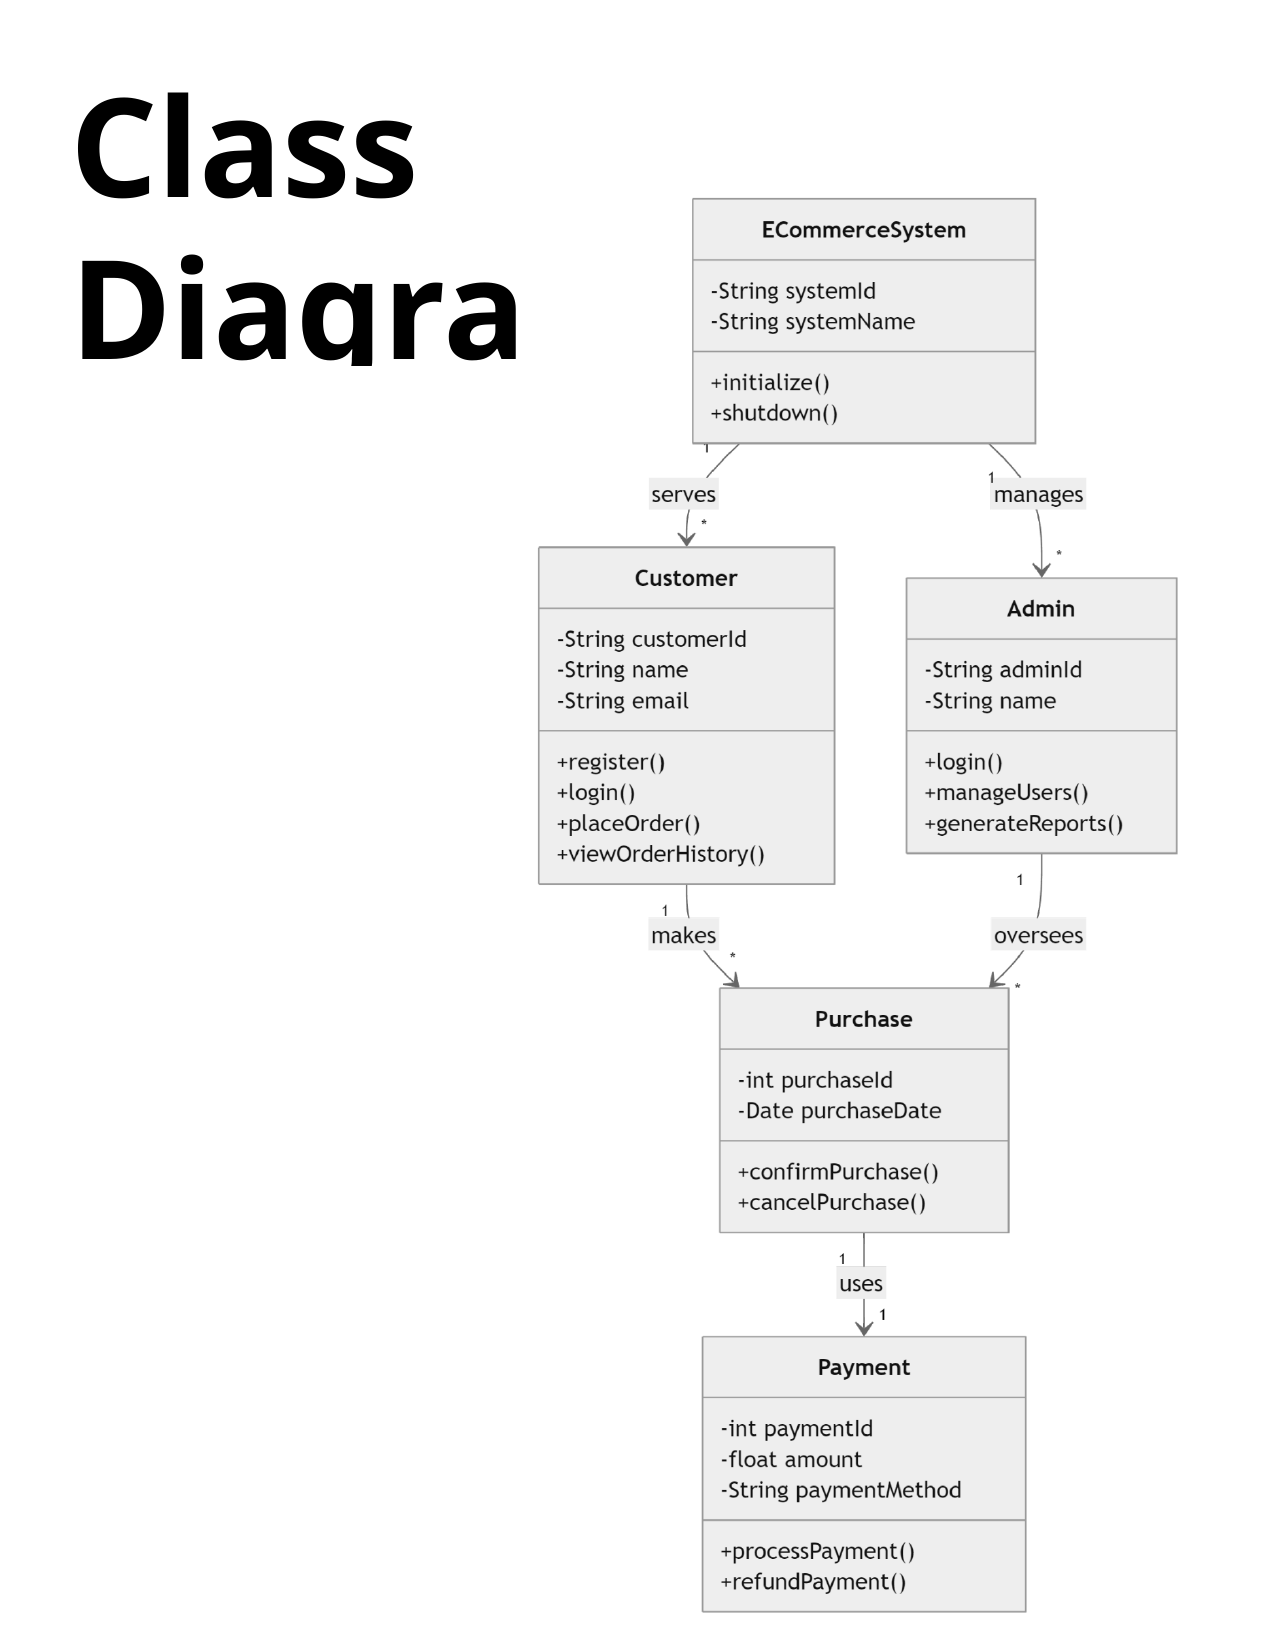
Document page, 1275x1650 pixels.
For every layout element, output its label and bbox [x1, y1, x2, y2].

picture [527, 187, 1188, 1623]
